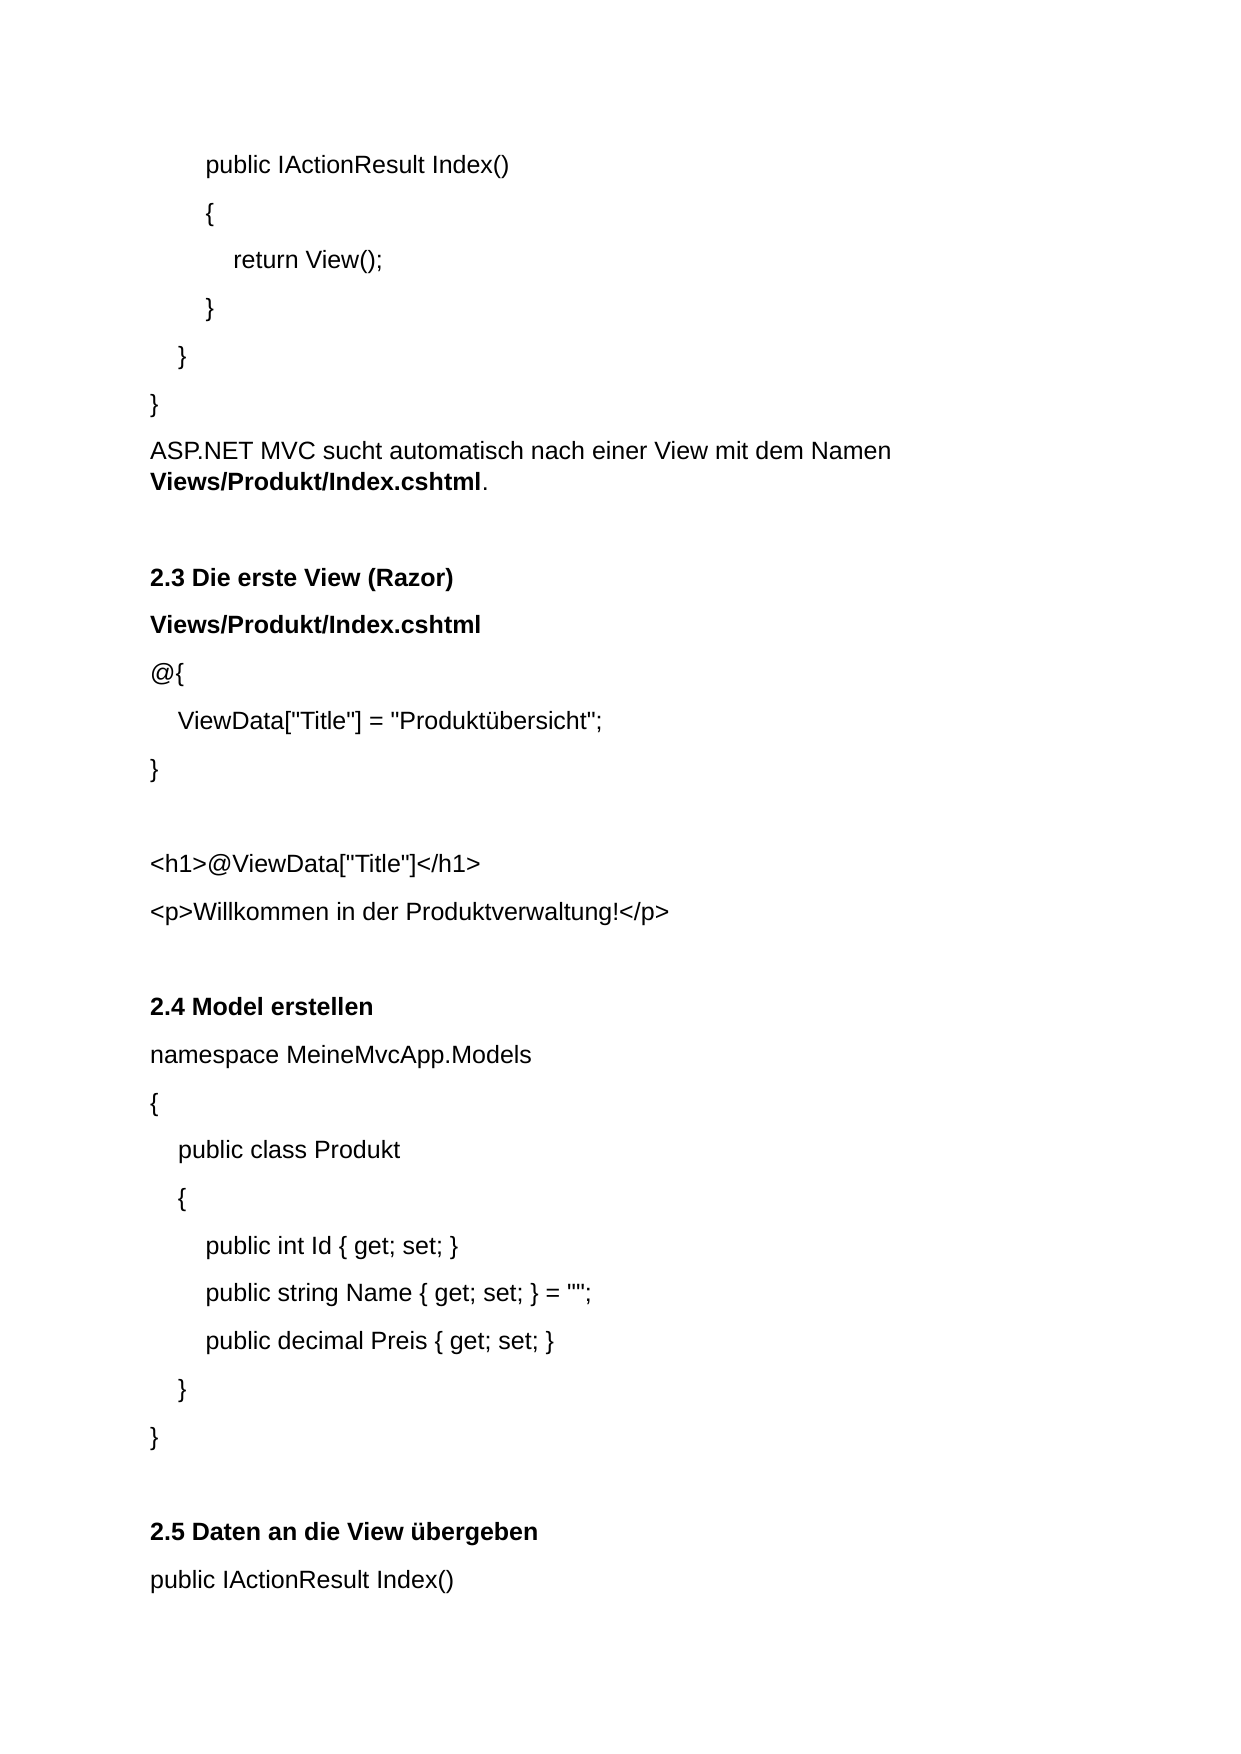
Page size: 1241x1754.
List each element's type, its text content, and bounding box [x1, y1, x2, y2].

text public string Name { get; set; } = ""; [150, 1278, 1090, 1307]
text } [150, 388, 1090, 417]
text public class Produkt [150, 1135, 1090, 1164]
text 2.5 Daten an die View übergeben [150, 1517, 1090, 1546]
text } [150, 293, 1090, 322]
text ASP.NET MVC sucht automatisch nach einer View mit dem Namen Views/Produkt/Index.cshtml. [150, 436, 1090, 496]
text <h1>@ViewData["Title"]</h1> [150, 849, 1090, 878]
text @{ [150, 658, 1090, 687]
text 2.4 Model erstellen [150, 992, 1090, 1021]
text Views/Produkt/Index.cshtml [150, 610, 1090, 639]
text } [150, 1421, 1090, 1450]
text public int Id { get; set; } [150, 1231, 1090, 1259]
text } [150, 1374, 1090, 1402]
text return View(); [150, 245, 1090, 274]
text { [150, 1183, 1090, 1212]
text public decimal Preis { get; set; } [150, 1326, 1090, 1355]
text namespace MeineMvcApp.Models [150, 1040, 1090, 1068]
text ViewData["Title"] = "Produktübersicht"; [150, 706, 1090, 734]
text { [150, 1087, 1090, 1116]
text public IActionResult Index() [150, 150, 1090, 179]
text 2.3 Die erste View (Razor) [150, 563, 1090, 591]
text } [150, 341, 1090, 369]
text { [150, 198, 1090, 226]
text <p>Willkommen in der Produktverwaltung!</p> [150, 897, 1090, 925]
text public IActionResult Index() [150, 1564, 1090, 1593]
text } [150, 753, 1090, 782]
